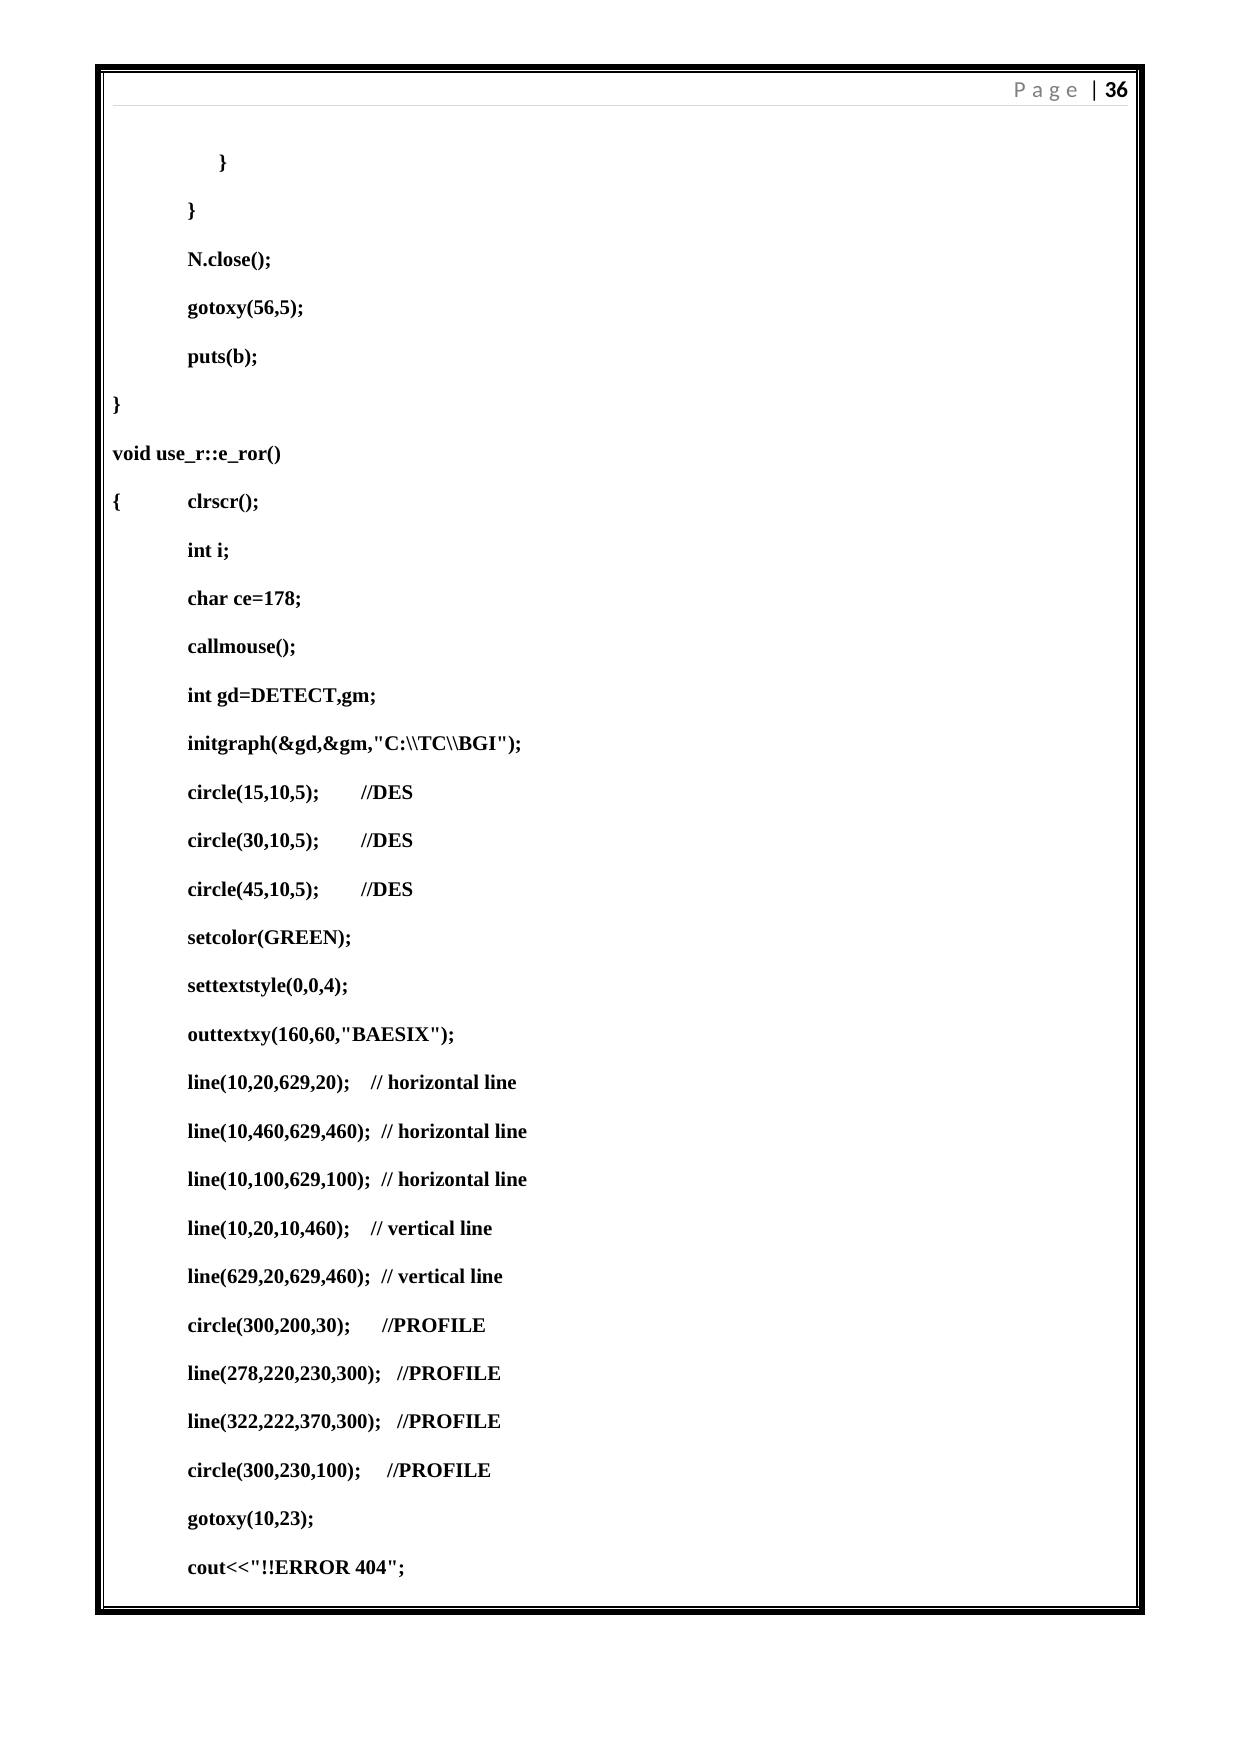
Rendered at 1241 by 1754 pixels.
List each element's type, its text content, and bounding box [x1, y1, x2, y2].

text initgraph(&gd,&gm,"C:\\TC\\BGI"); [112, 731, 1128, 755]
text circle(300,230,100); //PROFILE [112, 1458, 1128, 1482]
text callmouse(); [112, 634, 1128, 658]
text settextstyle(0,0,4); [112, 973, 1128, 997]
text gotoxy(56,5); [112, 295, 1128, 319]
text line(10,460,629,460); // horizontal line [112, 1119, 1128, 1143]
text puts(b); [112, 344, 1128, 368]
text circle(300,200,30); //PROFILE [112, 1312, 1128, 1337]
text } [112, 198, 1128, 222]
text { clrscr(); [112, 489, 1128, 513]
text int i; [112, 537, 1128, 562]
text circle(45,10,5); //DES [112, 877, 1128, 901]
text line(629,20,629,460); // vertical line [112, 1264, 1128, 1288]
text line(10,20,629,20); // horizontal line [112, 1070, 1128, 1094]
text char ce=178; [112, 586, 1128, 610]
text gotoxy(10,23); [112, 1506, 1128, 1530]
text setcolor(GREEN); [112, 925, 1128, 949]
text } [112, 392, 1128, 416]
text outtextxy(160,60,"BAESIX"); [112, 1022, 1128, 1046]
text line(10,100,629,100); // horizontal line [112, 1167, 1128, 1191]
text line(10,20,10,460); // vertical line [112, 1216, 1128, 1240]
text circle(30,10,5); //DES [112, 828, 1128, 852]
text line(278,220,230,300); //PROFILE [112, 1361, 1128, 1385]
text void use_r::e_ror() [112, 441, 1128, 465]
text circle(15,10,5); //DES [112, 780, 1128, 804]
text cout<<"!!ERROR 404"; [112, 1555, 1128, 1579]
text line(322,222,370,300); //PROFILE [112, 1409, 1128, 1433]
text int gd=DETECT,gm; [112, 683, 1128, 707]
text } [112, 150, 1128, 174]
text N.close(); [112, 247, 1128, 271]
